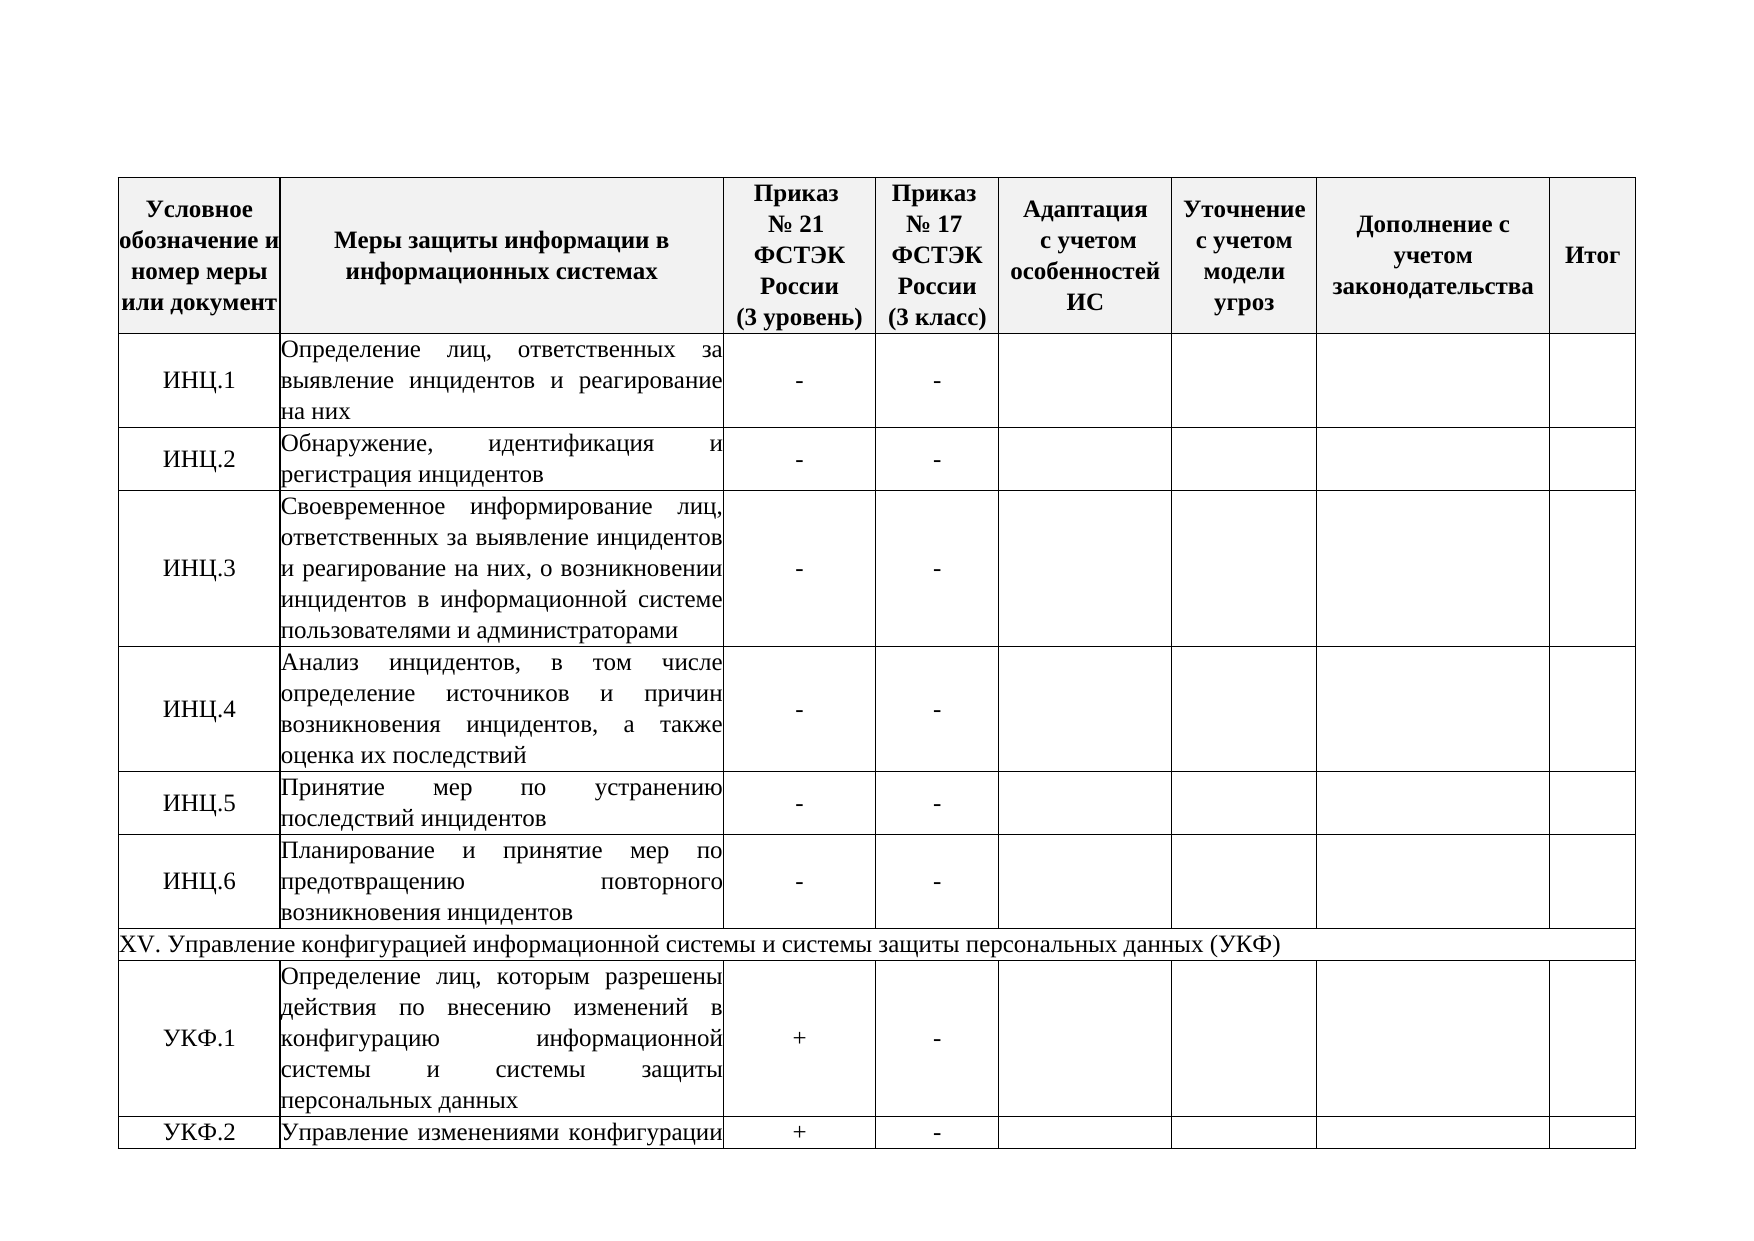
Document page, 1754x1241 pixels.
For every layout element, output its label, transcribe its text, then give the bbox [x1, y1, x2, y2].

table_cell [1317, 334, 1549, 427]
table_cell ИНЦ.3 [119, 491, 279, 646]
table_cell Принятие мер по устранению последствий инцидентов [281, 772, 723, 834]
table_cell - [876, 491, 998, 646]
table_header Меры защиты информации в информационных системах [281, 178, 723, 333]
table_cell [1317, 961, 1549, 1116]
table_cell - [724, 334, 875, 427]
table_cell - [876, 334, 998, 427]
table_header Итог [1550, 178, 1635, 333]
table_cell Определение лиц, которым разрешены действия по внесению изменений в конфигурацию информационной системы и системы защиты персональных данных [281, 961, 723, 1116]
table_header Адаптация с учетом особенностей ИС [999, 178, 1171, 333]
table_cell [1317, 647, 1549, 771]
table_cell УКФ.2 [119, 1117, 279, 1148]
table_cell - [876, 835, 998, 928]
table_cell - [724, 647, 875, 771]
table_cell - [724, 491, 875, 646]
table_cell [1550, 1117, 1635, 1148]
table_cell - [724, 835, 875, 928]
table_cell УКФ.1 [119, 961, 279, 1116]
table_cell [1317, 772, 1549, 834]
table_cell Обнаружение, идентификация и регистрация инцидентов [281, 428, 723, 490]
table_cell Анализ инцидентов, в том числе определение источников и причин возникновения инцидентов, а также оценка их последствий [281, 647, 723, 771]
table_cell [999, 428, 1171, 490]
table_cell [1317, 428, 1549, 490]
table_cell ИНЦ.1 [119, 334, 279, 427]
table_cell - [876, 647, 998, 771]
table_cell [999, 491, 1171, 646]
table_cell [1550, 428, 1635, 490]
table_cell [1317, 1117, 1549, 1148]
table_header Условное обозначение и номер меры или документ [119, 178, 279, 333]
table_cell Планирование и принятие мер по предотвращению повторного возникновения инцидентов [281, 835, 723, 928]
table_cell Определение лиц, ответственных за выявление инцидентов и реагирование на них [281, 334, 723, 427]
table_cell ИНЦ.2 [119, 428, 279, 490]
table_cell [1172, 1117, 1316, 1148]
table_cell [999, 334, 1171, 427]
table_cell [1172, 334, 1316, 427]
table_cell [999, 647, 1171, 771]
table_cell [1550, 772, 1635, 834]
table_cell [999, 772, 1171, 834]
table_header Приказ № 21 ФСТЭК России (3 уровень) [724, 178, 875, 333]
table_cell [1550, 835, 1635, 928]
table_cell [1317, 835, 1549, 928]
table_cell - [876, 428, 998, 490]
table_cell Управление изменениями конфигурации информационной системы и системы защиты персональных данных [281, 1117, 723, 1148]
table_cell ИНЦ.5 [119, 772, 279, 834]
table_cell [1172, 428, 1316, 490]
table_cell [1550, 334, 1635, 427]
table_cell - [876, 961, 998, 1116]
table_cell [1172, 772, 1316, 834]
table_cell + [724, 961, 875, 1116]
table_cell [999, 1117, 1171, 1148]
table_cell Своевременное информирование лиц, ответственных за выявление инцидентов и реагирование на них, о возникновении инцидентов в информационной системе пользователями и администраторами [281, 491, 723, 646]
table_cell ИНЦ.4 [119, 647, 279, 771]
table_cell [1317, 491, 1549, 646]
table_cell ИНЦ.6 [119, 835, 279, 928]
table_cell [1550, 961, 1635, 1116]
table_cell [1172, 491, 1316, 646]
table_cell [999, 835, 1171, 928]
table_header Приказ № 17 ФСТЭК России (3 класс) [876, 178, 998, 333]
table_cell - [876, 772, 998, 834]
table_cell [999, 961, 1171, 1116]
table_cell - [724, 428, 875, 490]
table_cell [1172, 961, 1316, 1116]
table_cell [1550, 491, 1635, 646]
table_header Уточнение с учетом модели угроз [1172, 178, 1316, 333]
table_cell - [724, 772, 875, 834]
table_cell XV. Управление конфигурацией информационной системы и системы защиты персональных данных (УКФ) [119, 929, 1635, 960]
table_cell [1172, 647, 1316, 771]
table_cell - [876, 1117, 998, 1148]
table_cell + [724, 1117, 875, 1148]
table_cell [1172, 835, 1316, 928]
table_cell [1550, 647, 1635, 771]
table_header Дополнение с учетом законодательства [1317, 178, 1549, 333]
